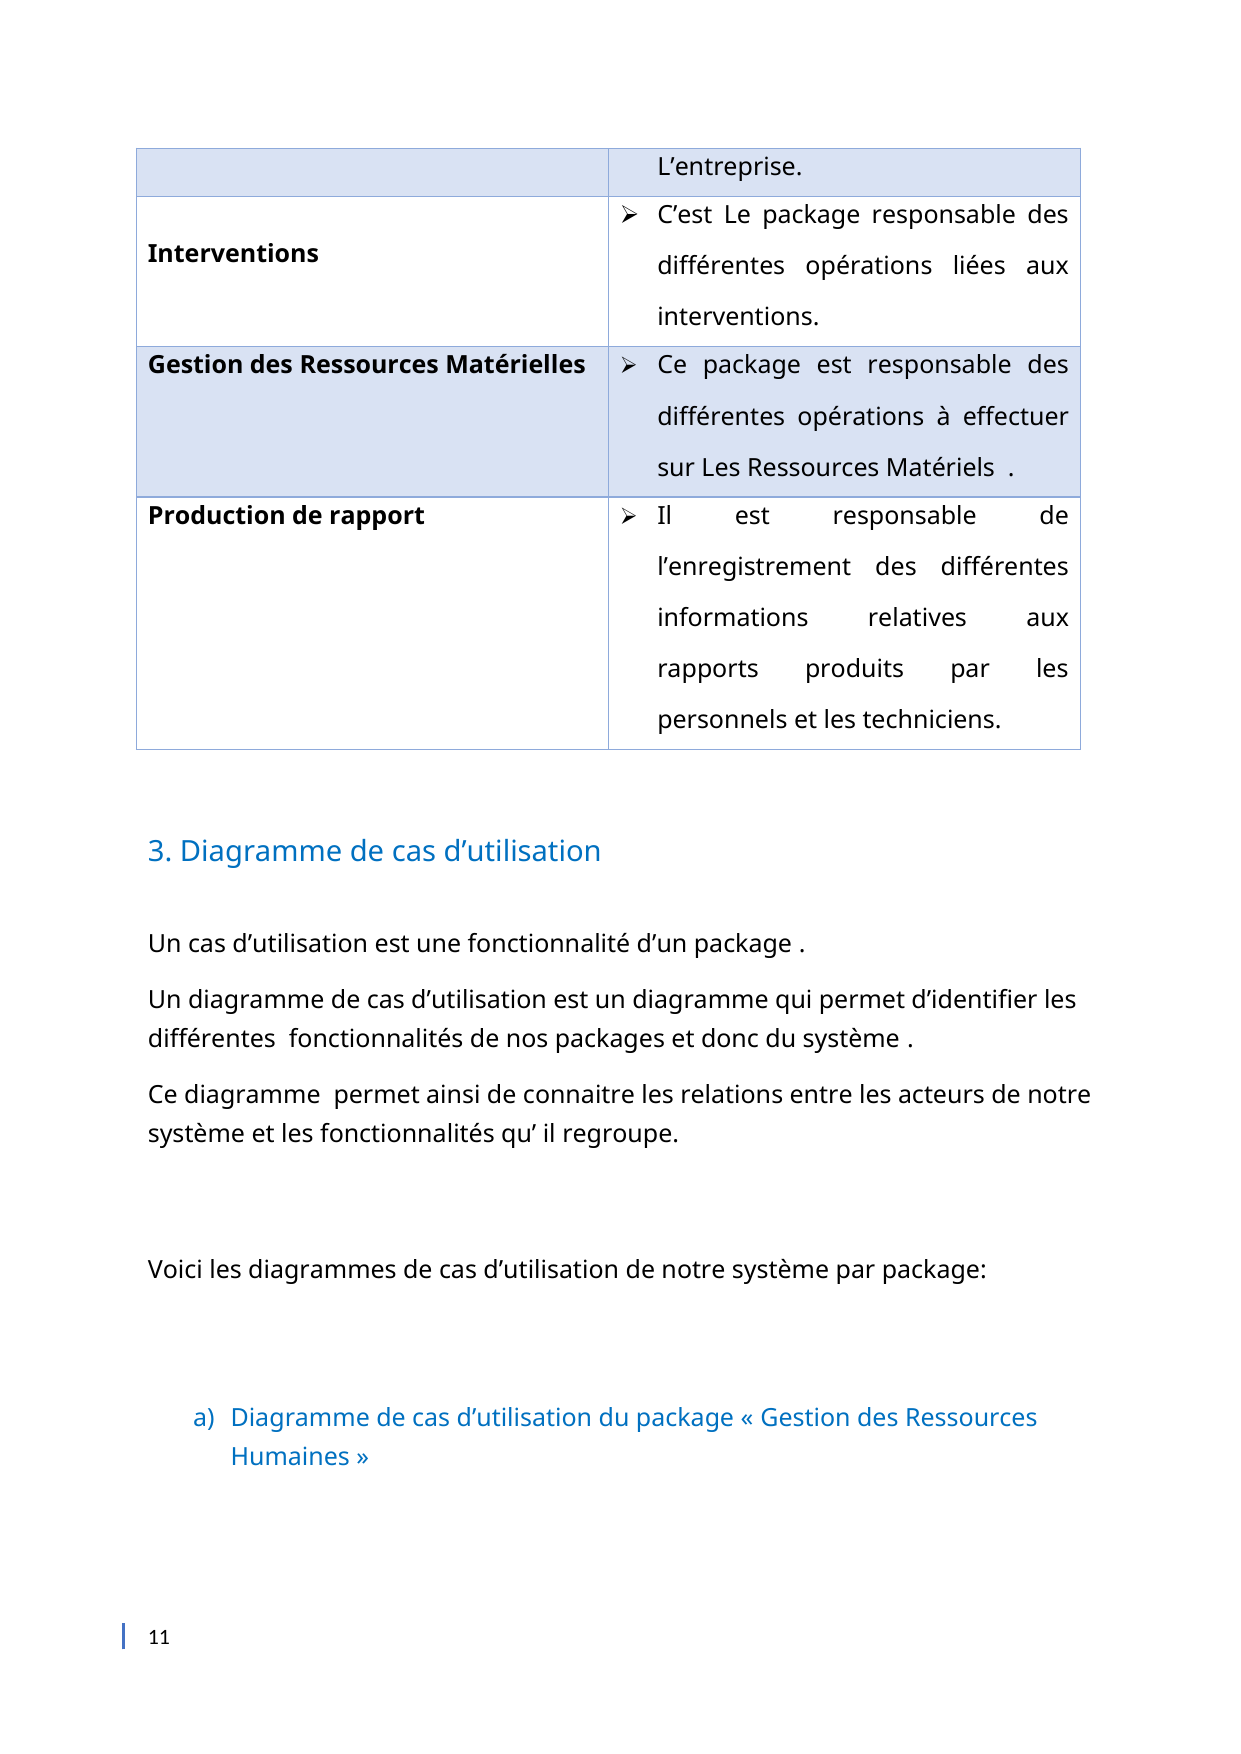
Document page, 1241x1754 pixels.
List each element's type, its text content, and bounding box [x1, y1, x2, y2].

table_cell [137, 149, 608, 196]
subtitle Diagramme de cas d’utilisation du package « Gestion des Ressources Humaines » [193, 1399, 1093, 1473]
text Voici les diagrammes de cas d’utilisation de notre système par package: [148, 1252, 1093, 1286]
table_cell Il est responsable de l’enregistrement des différentes informations relatives aux rapports produits par les personnels et les techniciens. [609, 498, 1080, 749]
text Un cas d’utilisation est une fonctionnalité d’un package . [148, 926, 1093, 960]
text Un diagramme de cas d’utilisation est un diagramme qui permet d’identifier les différentes fonctionnalités de nos packages et donc du système . [148, 981, 1093, 1055]
subtitle 3. Diagramme de cas d’utilisation [148, 830, 1093, 870]
table_cell Gestion des Ressources Matérielles [137, 347, 608, 496]
text Ce diagramme permet ainsi de connaitre les relations entre les acteurs de notre système et les fonctionnalités qu’ il regroupe. [148, 1076, 1093, 1150]
table_cell C’est Le package responsable des différentes opérations liées aux interventions. [609, 197, 1080, 346]
table_cell Production de rapport [137, 498, 608, 749]
table_cell Interventions [137, 197, 608, 346]
table_cell Ce package est responsable des différentes opérations à effectuer sur Les Ressources Matériels . [609, 347, 1080, 496]
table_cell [609, 149, 1080, 196]
